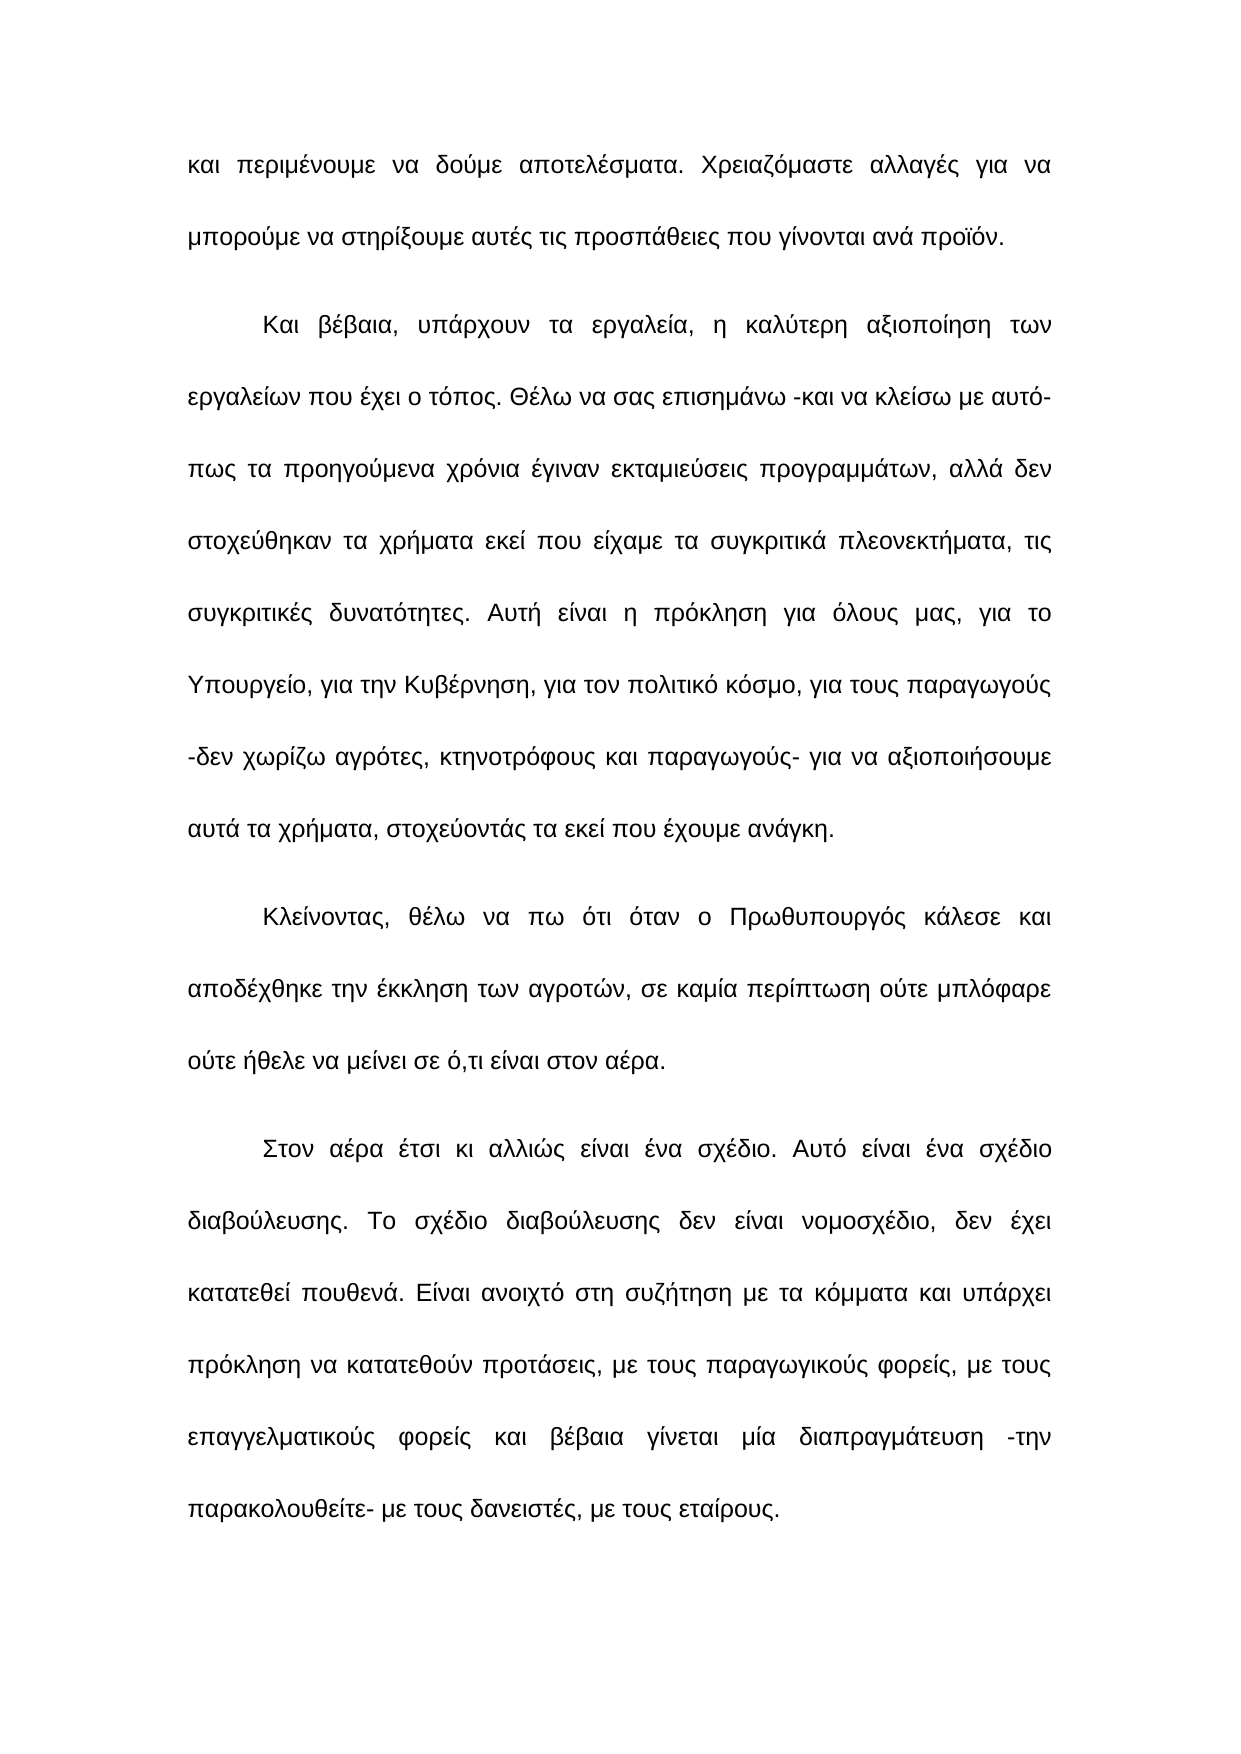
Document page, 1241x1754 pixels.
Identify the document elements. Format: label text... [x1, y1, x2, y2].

text Κλείνοντας, θέλω να πω ότι όταν ο Πρωθυπουργός κάλεσε και αποδέχθηκε την έκκληση των αγροτών, σε καμία περίπτωση ούτε μπλόφαρε ούτε ήθελε να μείνει σε ό,τι είναι στον αέρα. [187, 902, 1053, 1074]
text Στον αέρα έτσι κι αλλιώς είναι ένα σχέδιο. Αυτό είναι ένα σχέδιο διαβούλευσης. Το σχέδιο διαβούλευσης δεν είναι νομοσχέδιο, δεν έχει κατατεθεί πουθενά. Είναι ανοιχτό στη συζήτηση με τα κόμματα και υπάρχει πρόκληση να κατατεθούν προτάσεις, με τους παραγωγικούς φορείς, με τους επαγγελματικούς φορείς και βέβαια γίνεται μία διαπραγμάτευση -την παρακολουθείτε- με τους δανειστές, με τους εταίρους. [187, 1134, 1053, 1522]
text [187, 150, 1053, 251]
text Και βέβαια, υπάρχουν τα εργαλεία, η καλύτερη αξιοποίηση των εργαλείων που έχει ο τόπος. Θέλω να σας επισημάνω -και να κλείσω με αυτό- πως τα προηγούμενα χρόνια έγιναν εκταμιεύσεις προγραμμάτων, αλλά δεν στοχεύθηκαν τα χρήματα εκεί που είχαμε τα συγκριτικά πλεονεκτήματα, τις συγκριτικές δυνατότητες. Αυτή είναι η πρόκληση για όλους μας, για το Υπουργείο, για την Κυβέρνηση, για τον πολιτικό κόσμο, για τους παραγωγούς -δεν χωρίζω αγρότες, κτηνοτρόφους και παραγωγούς- για να αξιοποιήσουμε αυτά τα χρήματα, στοχεύοντάς τα εκεί που έχουμε ανάγκη. [187, 310, 1053, 842]
